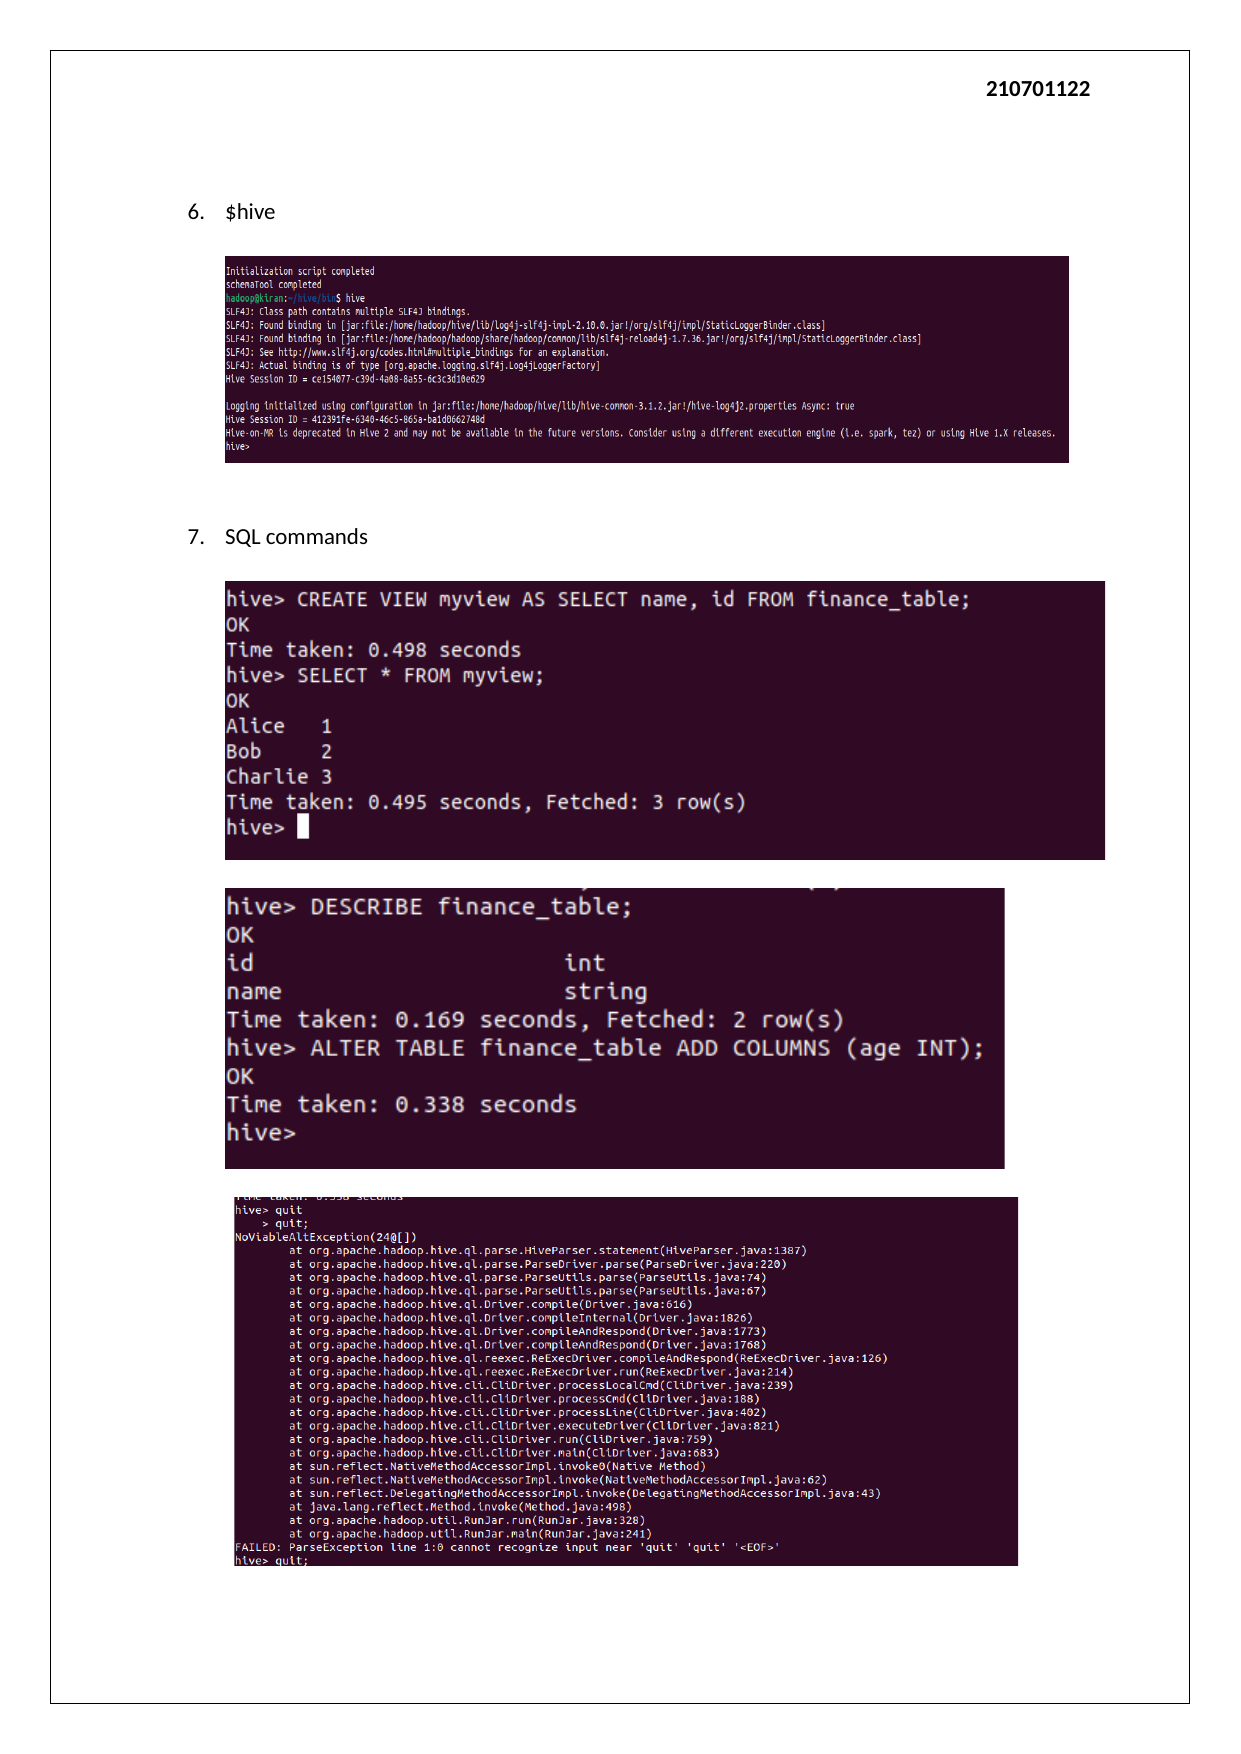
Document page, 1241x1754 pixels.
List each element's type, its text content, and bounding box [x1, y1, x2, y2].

list SQL commands [187, 522, 1090, 550]
picture [225, 888, 1005, 1169]
picture [225, 581, 1105, 860]
picture [234, 1197, 1019, 1566]
picture [225, 256, 1069, 463]
list $hive [187, 197, 1090, 225]
